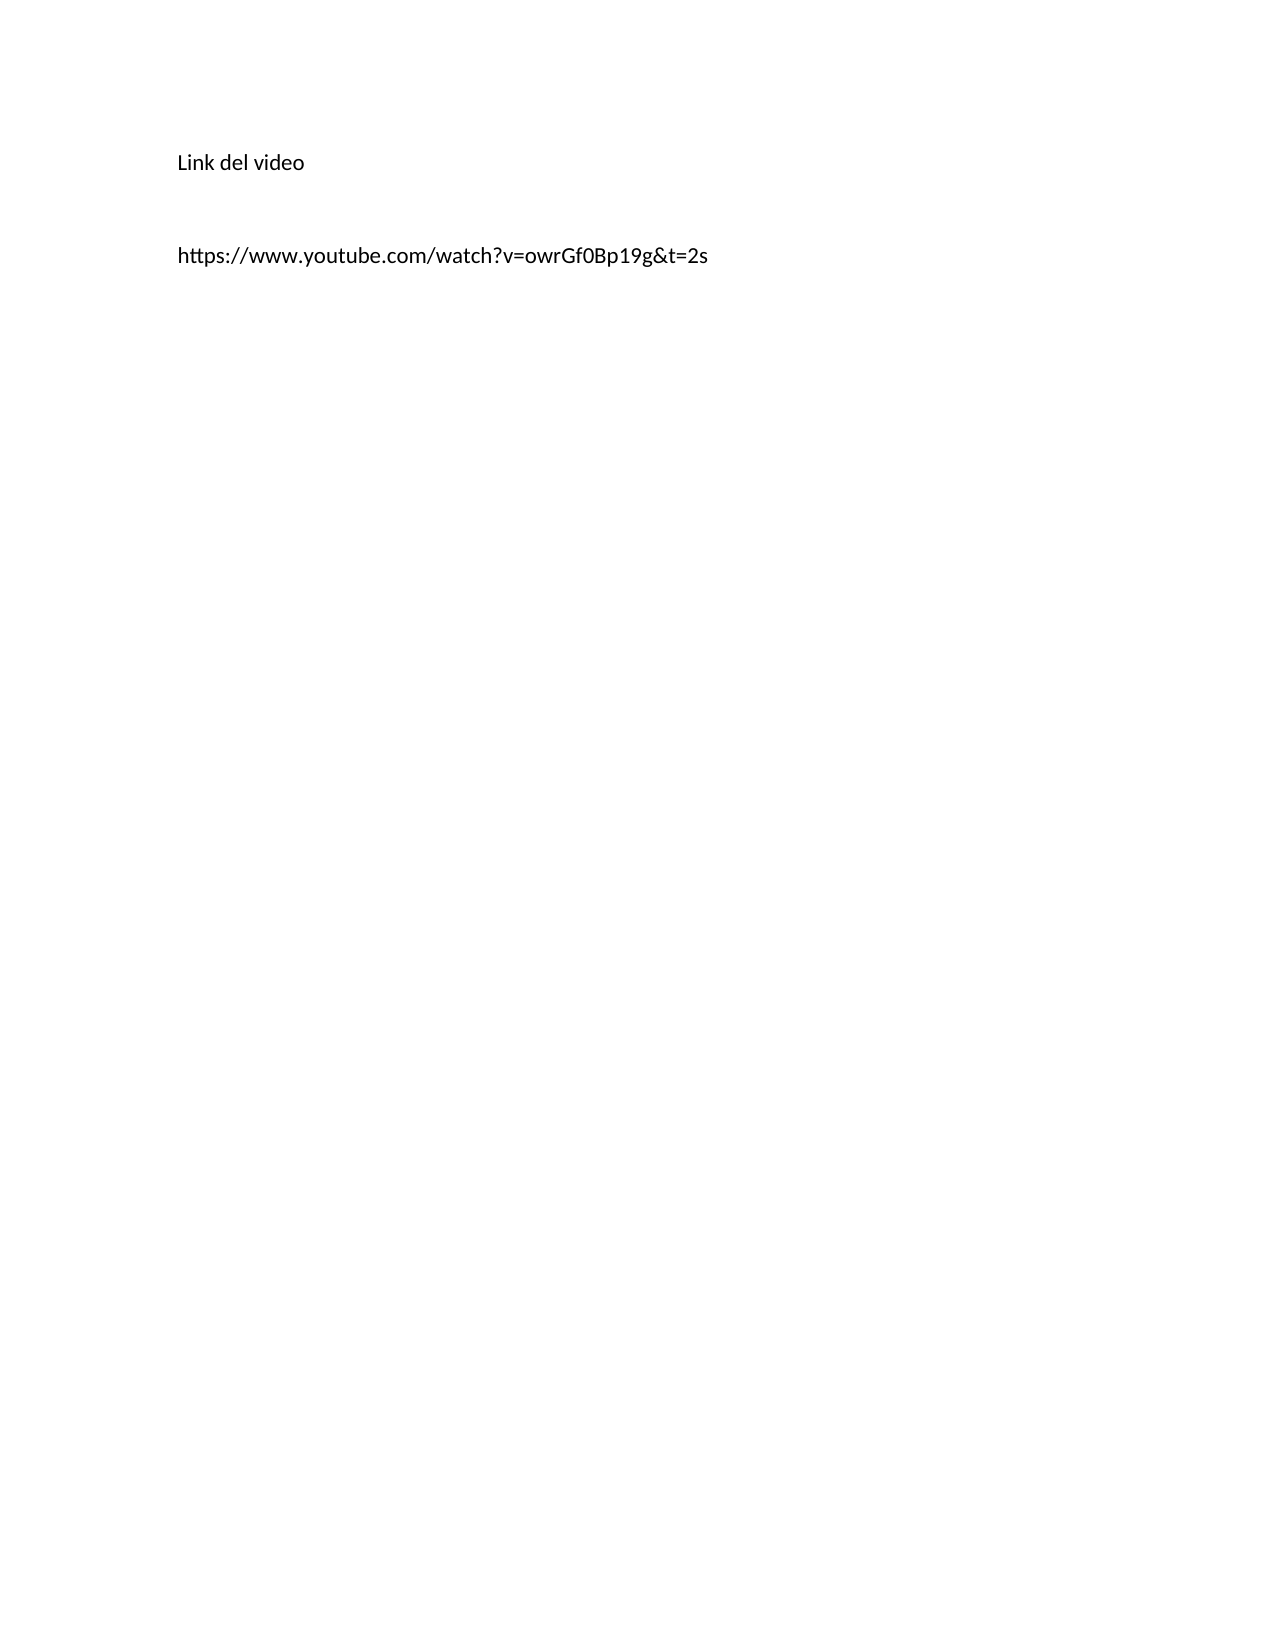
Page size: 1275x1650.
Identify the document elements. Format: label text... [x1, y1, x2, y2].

text https://www.youtube.com/watch?v=owrGf0Bp19g&t=2s [177, 241, 1098, 269]
text Link del video [177, 148, 1098, 176]
